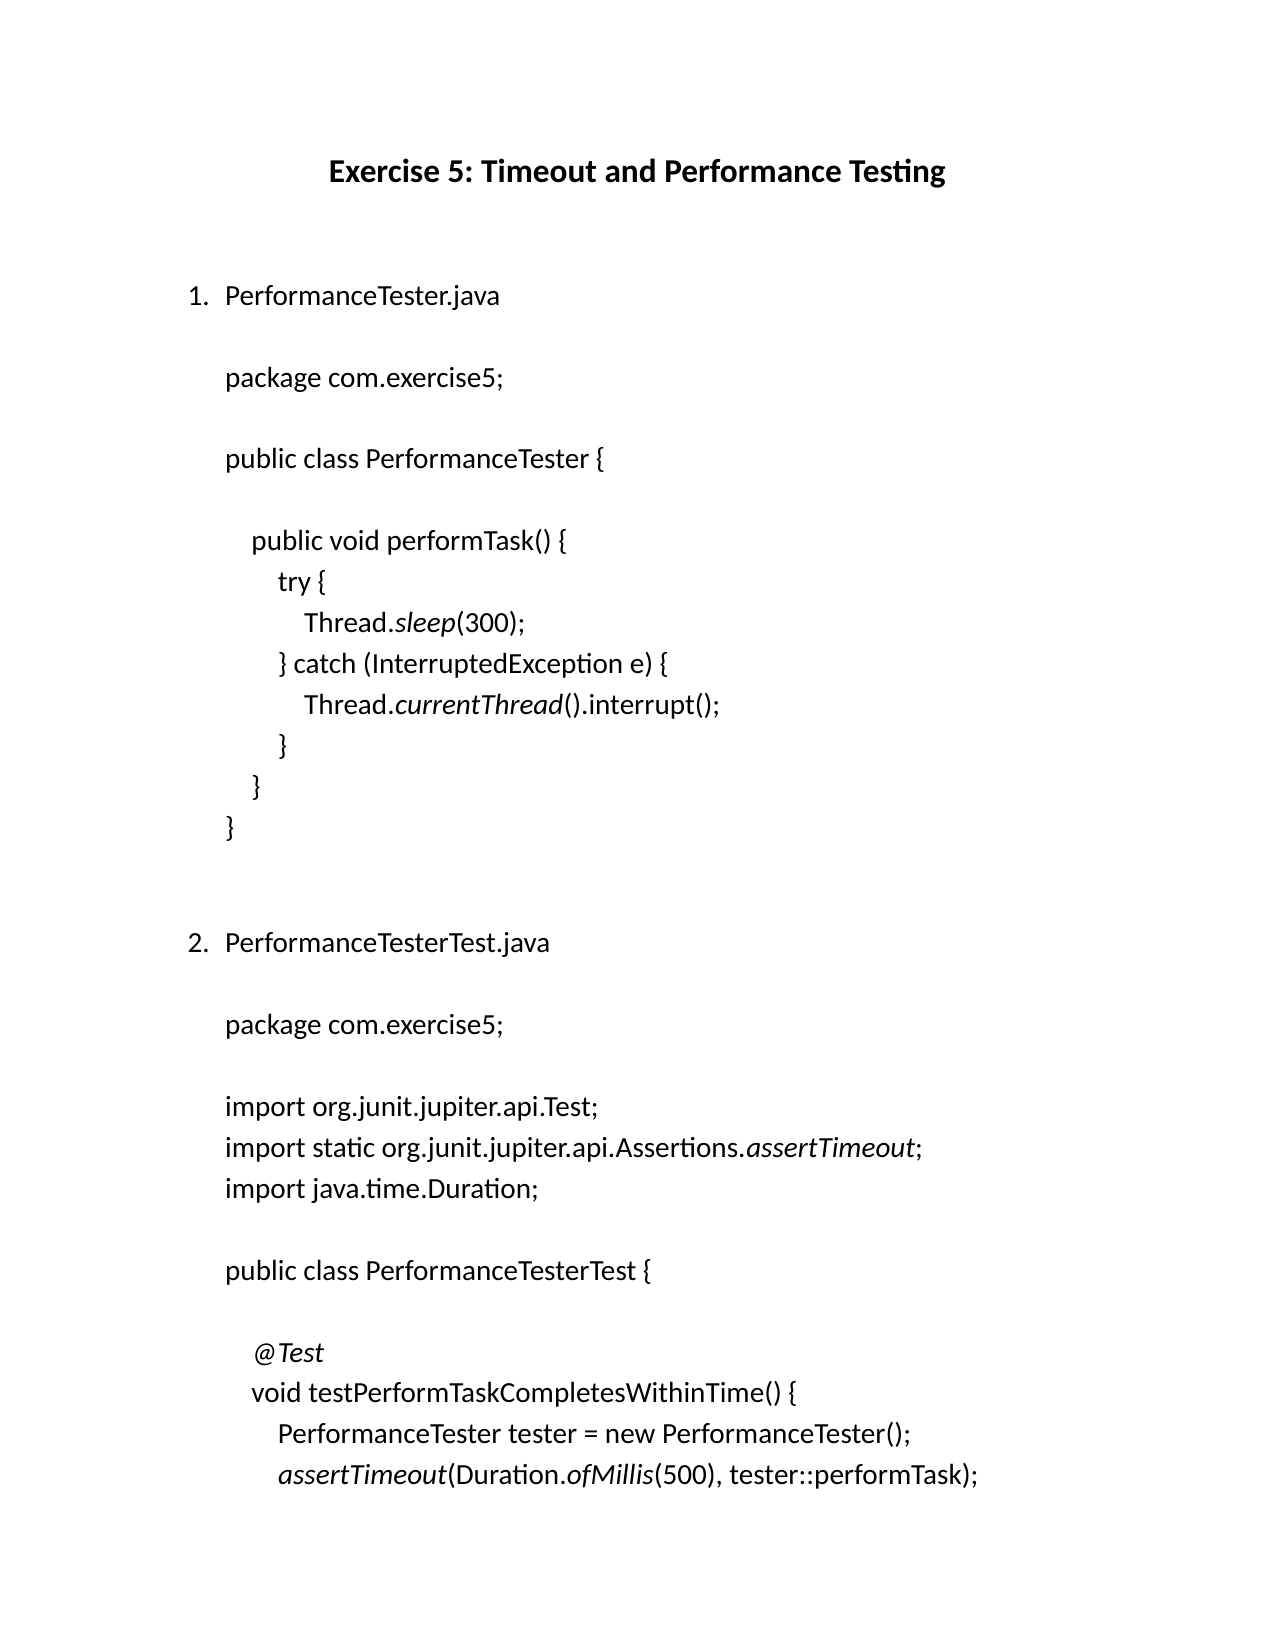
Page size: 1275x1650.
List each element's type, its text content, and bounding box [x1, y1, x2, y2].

list Thread.currentThread().interrupt(); [225, 686, 1125, 722]
list public class PerformanceTester { [225, 441, 1125, 476]
list public class PerformanceTesterTest { [225, 1252, 1125, 1287]
list PerformanceTester tester = new PerformanceTester(); [225, 1416, 1125, 1451]
list PerformanceTester.java [187, 277, 1125, 312]
list package com.exercise5; [225, 1006, 1125, 1042]
list } catch (InterruptedException e) { [225, 645, 1125, 681]
list } [225, 727, 1125, 763]
list } [225, 809, 1125, 845]
list public void performTask() { [225, 522, 1125, 558]
list import static org.junit.jupiter.api.Assertions.assertTimeout; [225, 1129, 1125, 1164]
list import java.time.Duration; [225, 1170, 1125, 1206]
list import org.junit.jupiter.api.Test; [225, 1088, 1125, 1124]
list assertTimeout(Duration.ofMillis(500), tester::performTask); [225, 1456, 1125, 1492]
list @Test [225, 1334, 1125, 1369]
list Thread.sleep(300); [225, 604, 1125, 640]
list } [225, 768, 1125, 804]
text Exercise 5: Timeout and Performance Testing [150, 150, 1125, 191]
list try { [225, 563, 1125, 599]
list void testPerformTaskCompletesWithinTime() { [225, 1374, 1125, 1410]
list PerformanceTesterTest.java [187, 924, 1125, 960]
list package com.exercise5; [225, 359, 1125, 394]
